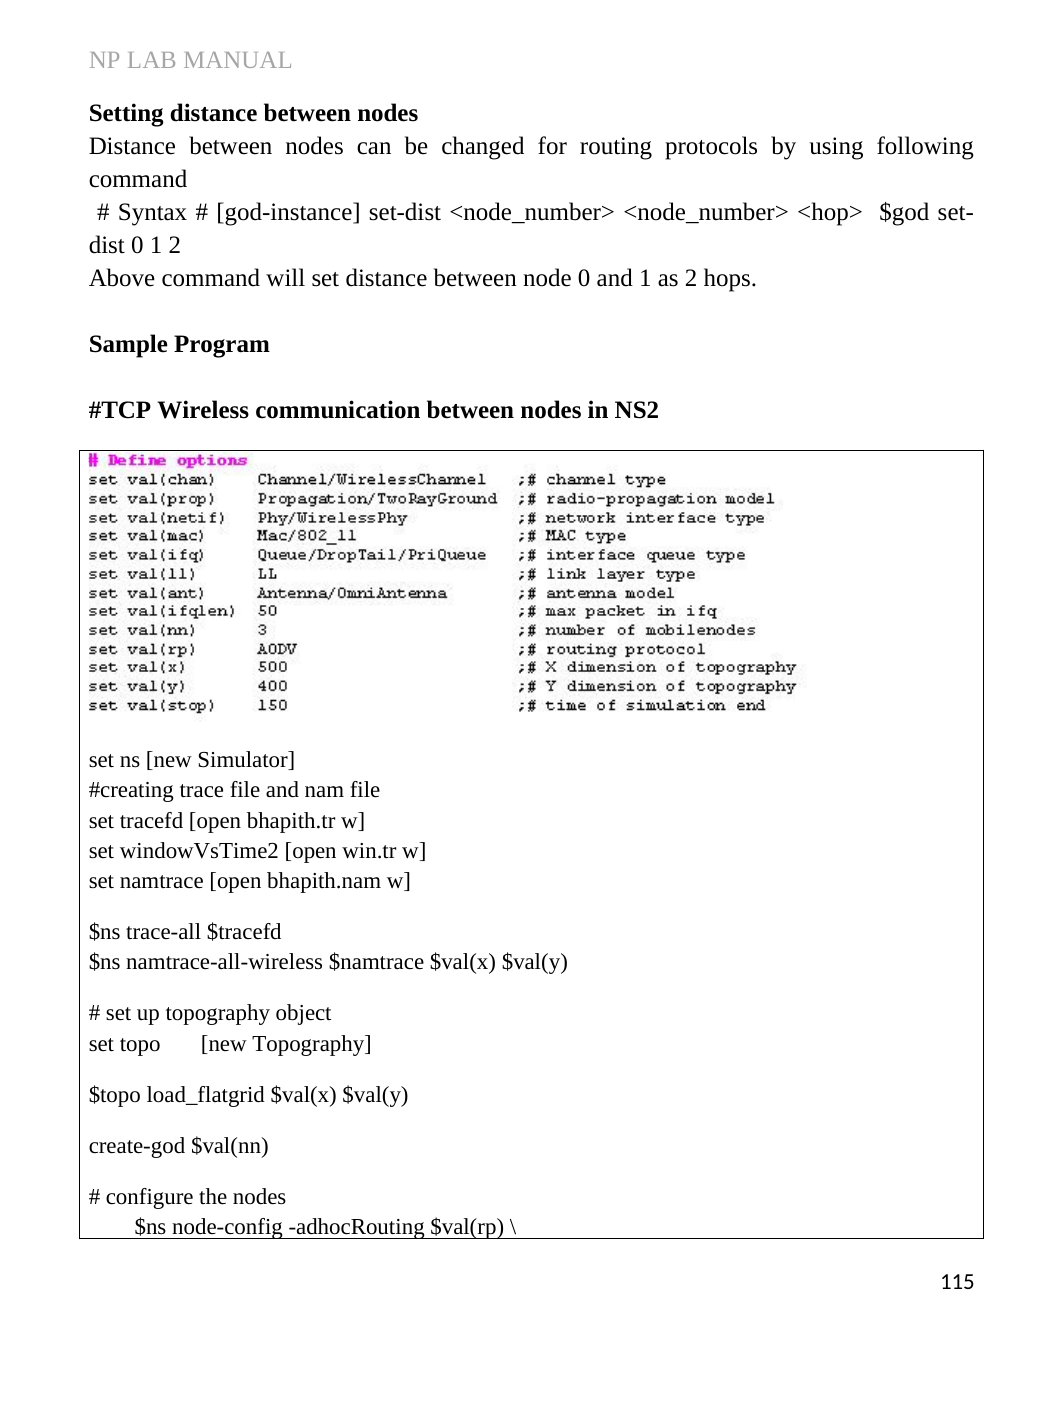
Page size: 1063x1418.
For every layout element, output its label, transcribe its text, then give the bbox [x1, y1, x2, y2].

text Setting distance between nodes [88, 98, 974, 127]
text # set up topography object set topo [new Topography] [80, 996, 983, 1056]
text $ns trace-all $tracefd $ns namtrace-all-wireless $namtrace $val(x) $val(y) [80, 915, 983, 975]
text set ns [new Simulator] #creating trace file and nam file set tracefd [open bhapith.tr w] set windowVsTime2 [open win.tr w] set namtrace [open bhapith.nam w] [80, 743, 983, 893]
text # Syntax # [god-instance] set-dist <node_number> <node_number> <hop> $god set-dist 0 1 2 [88, 197, 974, 259]
text #TCP Wireless communication between nodes in NS2 [88, 396, 974, 424]
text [80, 1180, 983, 1238]
text Distance between nodes can be changed for routing protocols by using following command [88, 131, 974, 193]
text Above command will set distance between node 0 and 1 as 2 hops. [88, 263, 974, 292]
text $topo load_flatgrid $val(x) $val(y) [80, 1078, 983, 1107]
text create-god $val(nn) [80, 1129, 983, 1158]
picture [88, 452, 820, 722]
text Sample Program [88, 329, 974, 358]
